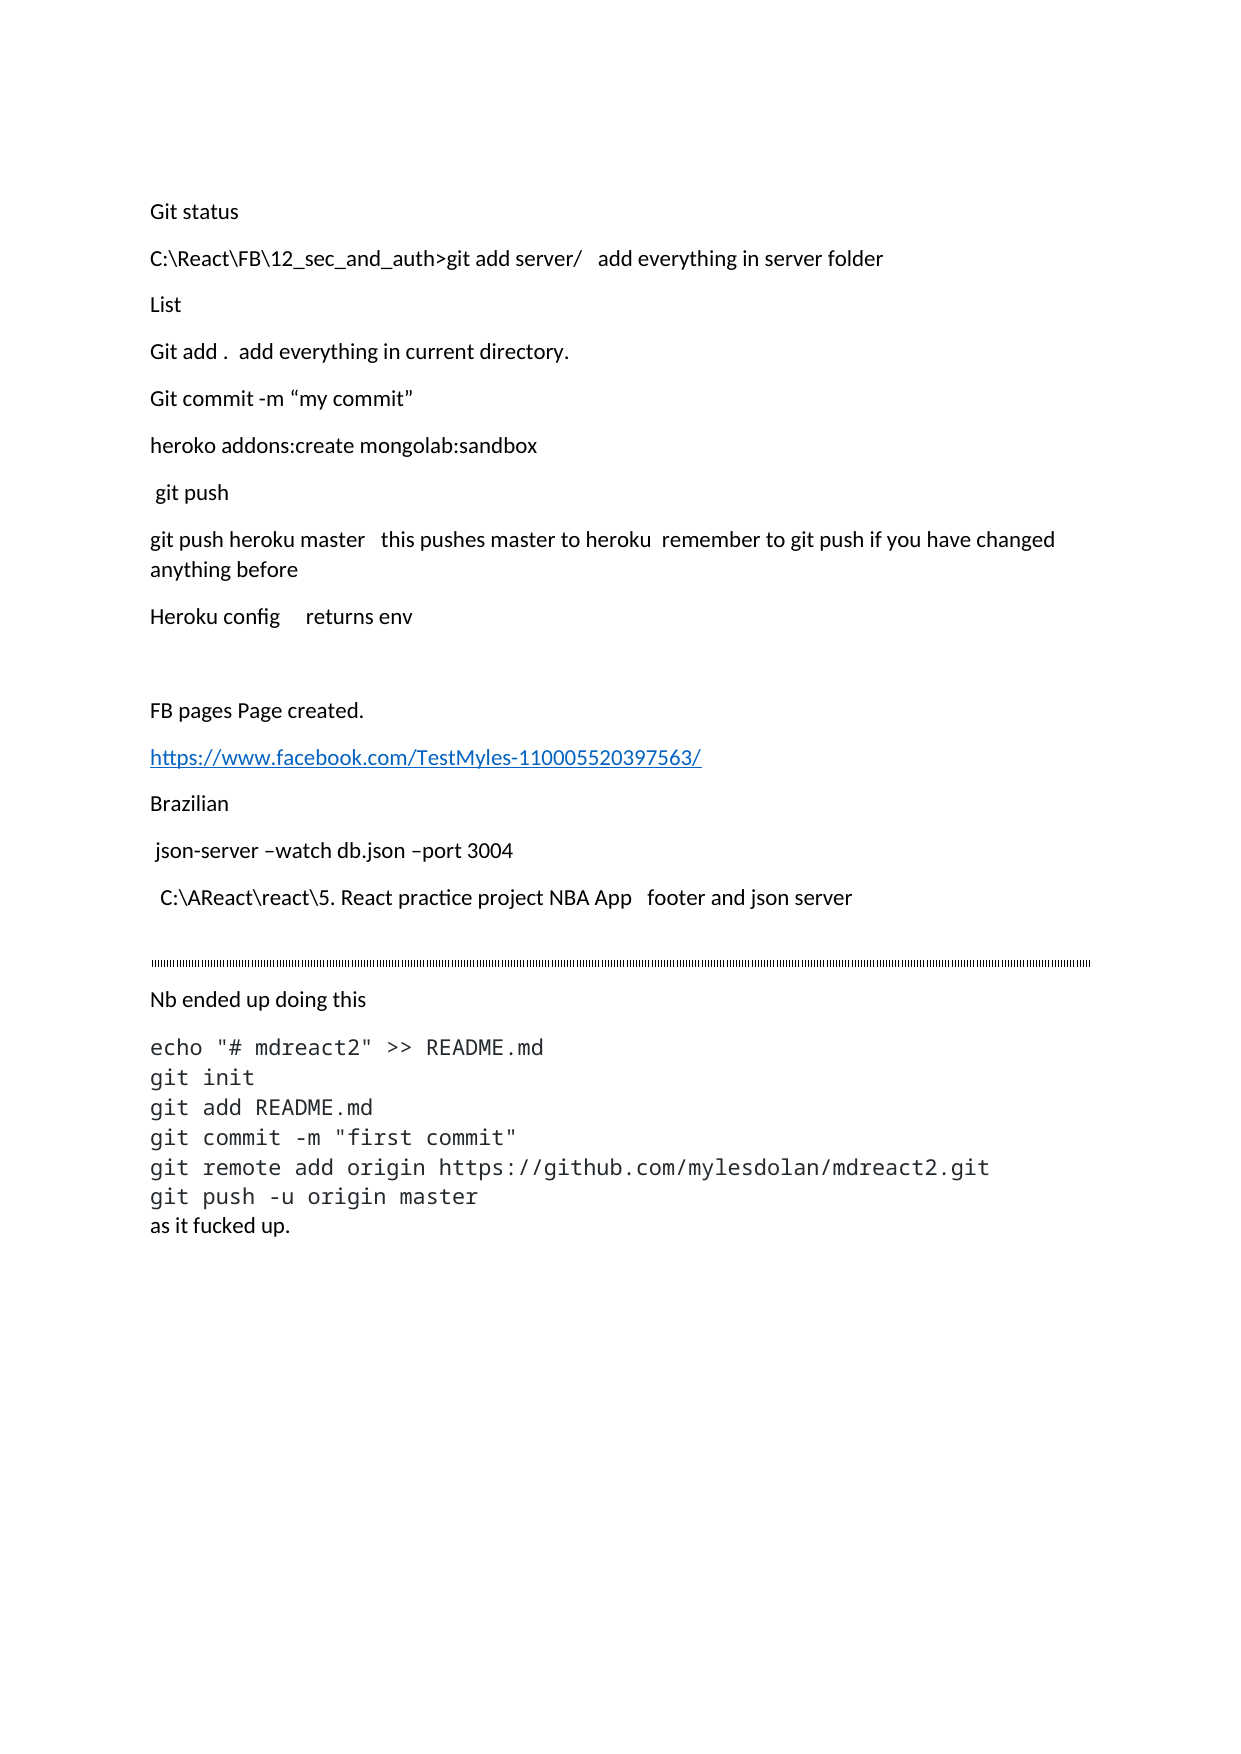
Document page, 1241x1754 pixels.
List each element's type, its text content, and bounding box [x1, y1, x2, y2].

text List [150, 291, 1090, 319]
text git init [150, 1062, 1090, 1092]
text git push heroku master this pushes master to heroku remember to git push if you have changed anything before [150, 525, 1090, 583]
text Heroku config returns env [150, 602, 1090, 630]
text Nb ended up doing this [150, 985, 1090, 1013]
text echo "# mdreact2" >> README.md [150, 1032, 1090, 1062]
text Git commit -m “my commit” [150, 384, 1090, 412]
text Brazilian [150, 789, 1090, 818]
text Git status [150, 197, 1090, 225]
text as it fucked up. [150, 1211, 1090, 1239]
text git commit -m "first commit" [150, 1122, 1090, 1151]
text Git add . add everything in current directory. [150, 337, 1090, 366]
text C:\React\FB\12_sec_and_auth>git add server/ add everything in server folder [150, 244, 1090, 272]
text C:\AReact\react\5. React practice project NBA App footer and json server [150, 883, 1090, 911]
text FB pages Page created. [150, 696, 1090, 724]
text heroko addons:create mongolab:sandbox [150, 431, 1090, 459]
text git add README.md [150, 1092, 1090, 1122]
text json-server –watch db.json –port 3004 [150, 836, 1090, 864]
text git push [150, 478, 1090, 506]
text https://www.facebook.com/TestMyles-110005520397563/ [150, 743, 1090, 771]
text git remote add origin https://github.com/mylesdolan/mdreact2.git [150, 1151, 1090, 1181]
text git push -u origin master [150, 1181, 1090, 1211]
